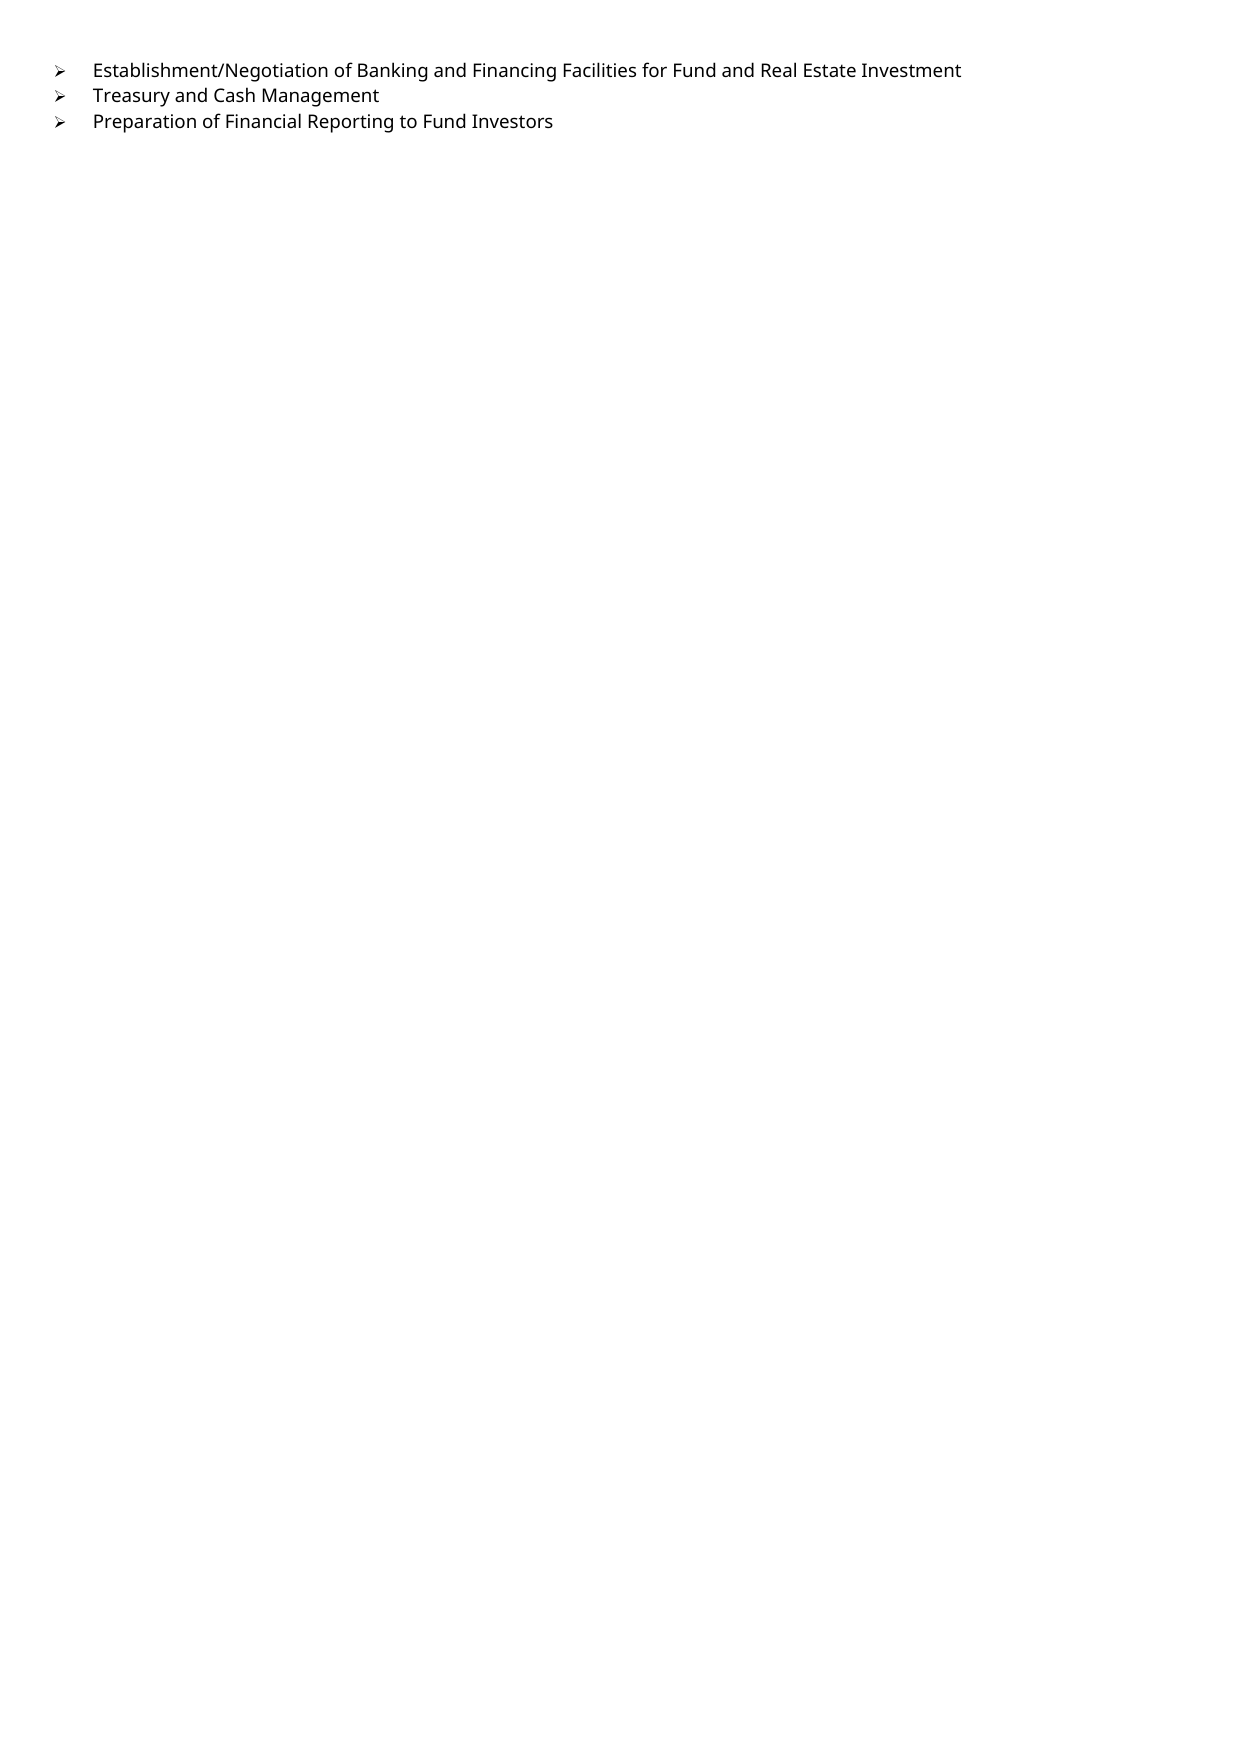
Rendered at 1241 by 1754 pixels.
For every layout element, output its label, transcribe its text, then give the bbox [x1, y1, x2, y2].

list Establishment/Negotiation of Banking and Financing Facilities for Fund and Real Estate Investment [53, 57, 1183, 82]
list Treasury and Cash Management [53, 82, 1183, 108]
list Preparation of Financial Reporting to Fund Investors [53, 108, 1183, 133]
